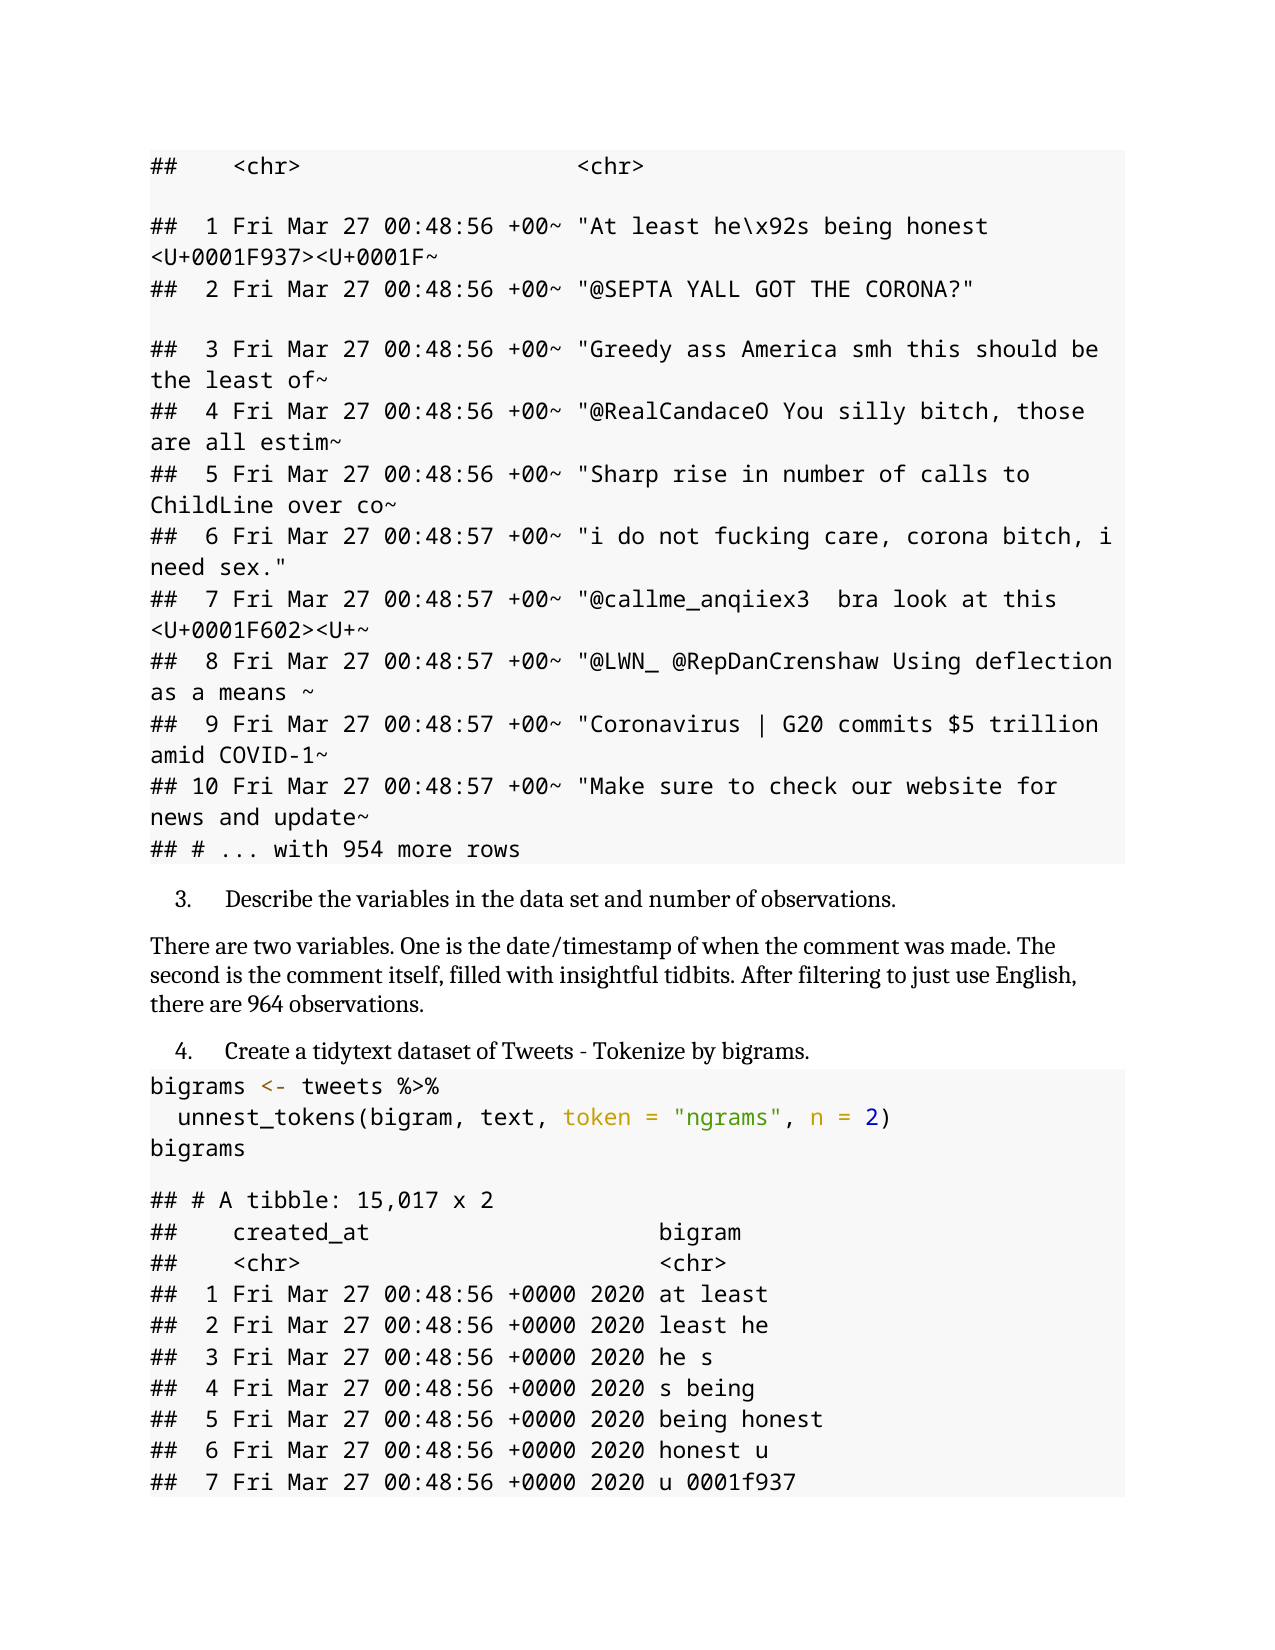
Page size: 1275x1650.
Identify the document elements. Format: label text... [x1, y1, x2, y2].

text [150, 1184, 1125, 1497]
list Describe the variables in the data set and number of observations. [175, 884, 1125, 913]
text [150, 150, 1125, 864]
text bigrams <- tweets %>% unnest_tokens(bigram, text, token = "ngrams", n = 2) bigrams [150, 1069, 1125, 1163]
list Create a tidytext dataset of Tweets - Tokenize by bigrams. [175, 1037, 1125, 1066]
text There are two variables. One is the date/timestamp of when the comment was made. The second is the comment itself, filled with insightful tidbits. After filtering to just use English, there are 964 observations. [150, 932, 1125, 1018]
